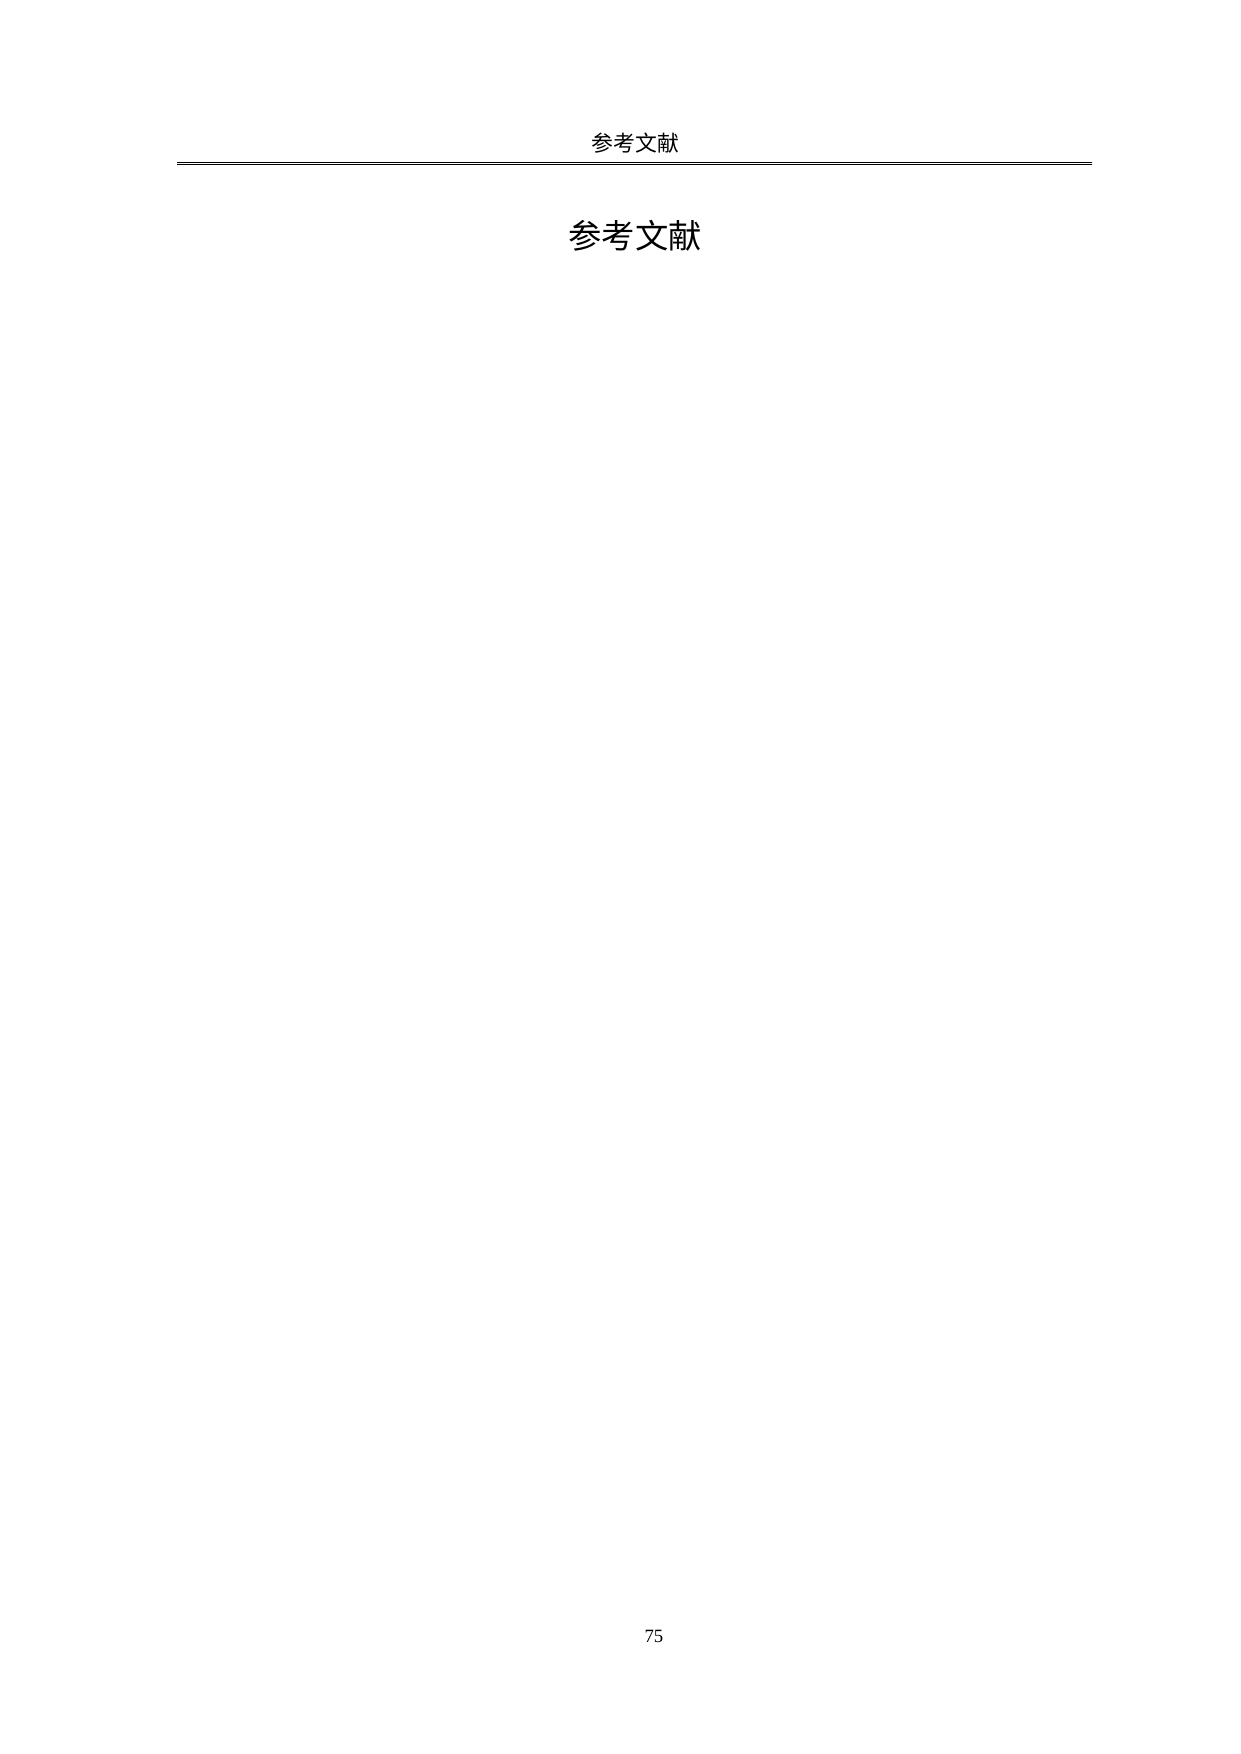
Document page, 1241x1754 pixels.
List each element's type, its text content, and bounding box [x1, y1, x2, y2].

text 参考文献 [177, 215, 1092, 257]
